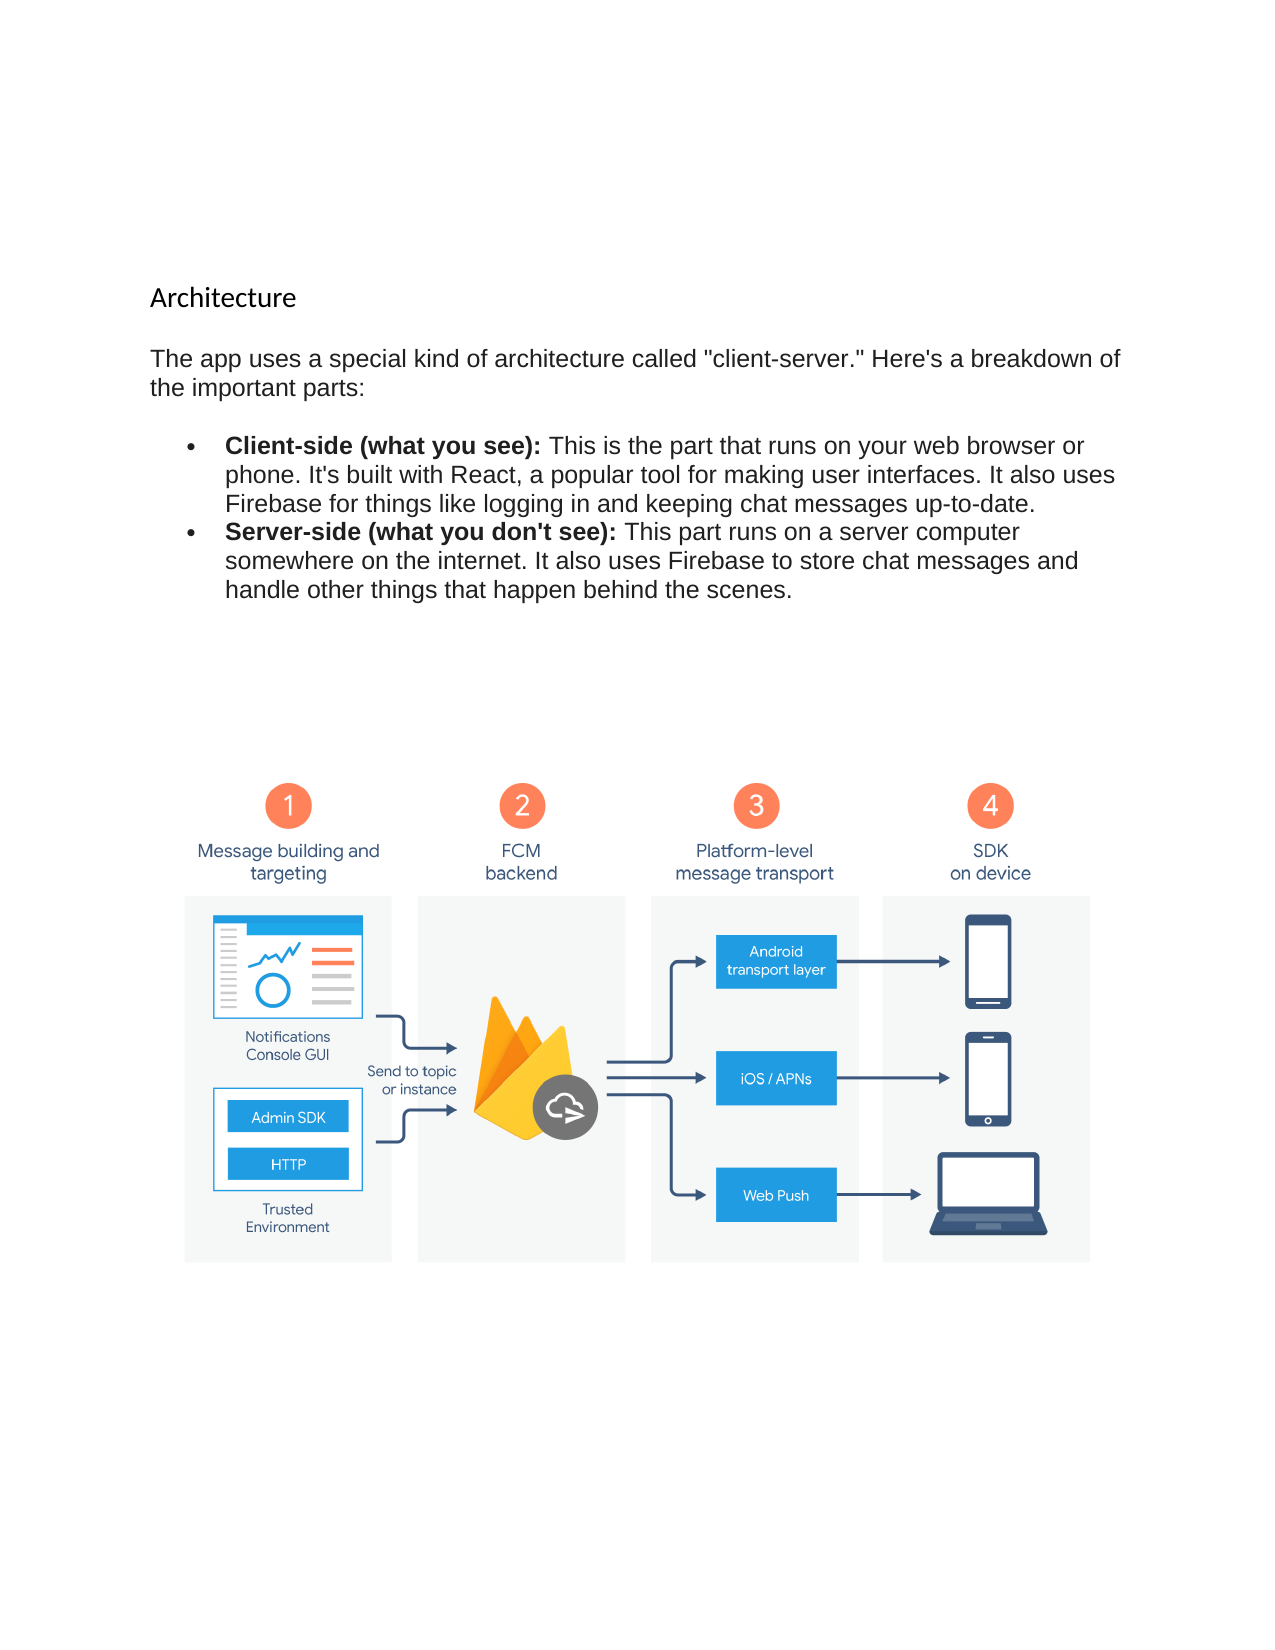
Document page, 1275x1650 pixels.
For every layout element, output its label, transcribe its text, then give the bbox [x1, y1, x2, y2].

picture [150, 748, 1125, 1297]
text Architecture [150, 279, 1125, 315]
list Server-side (what you don't see): This part runs on a server computer somewhere on the internet. It also uses Firebase to store chat messages and handle other things that happen behind the scenes. [187, 517, 1125, 603]
list Client-side (what you see): This is the part that runs on your web browser or phone. It's built with React, a popular tool for making user interfaces. It also uses Firebase for things like logging in and keeping chat messages up-to-date. [187, 431, 1125, 517]
text The app uses a special kind of architecture called "client-server." Here's a breakdown of the important parts: [150, 344, 1125, 402]
